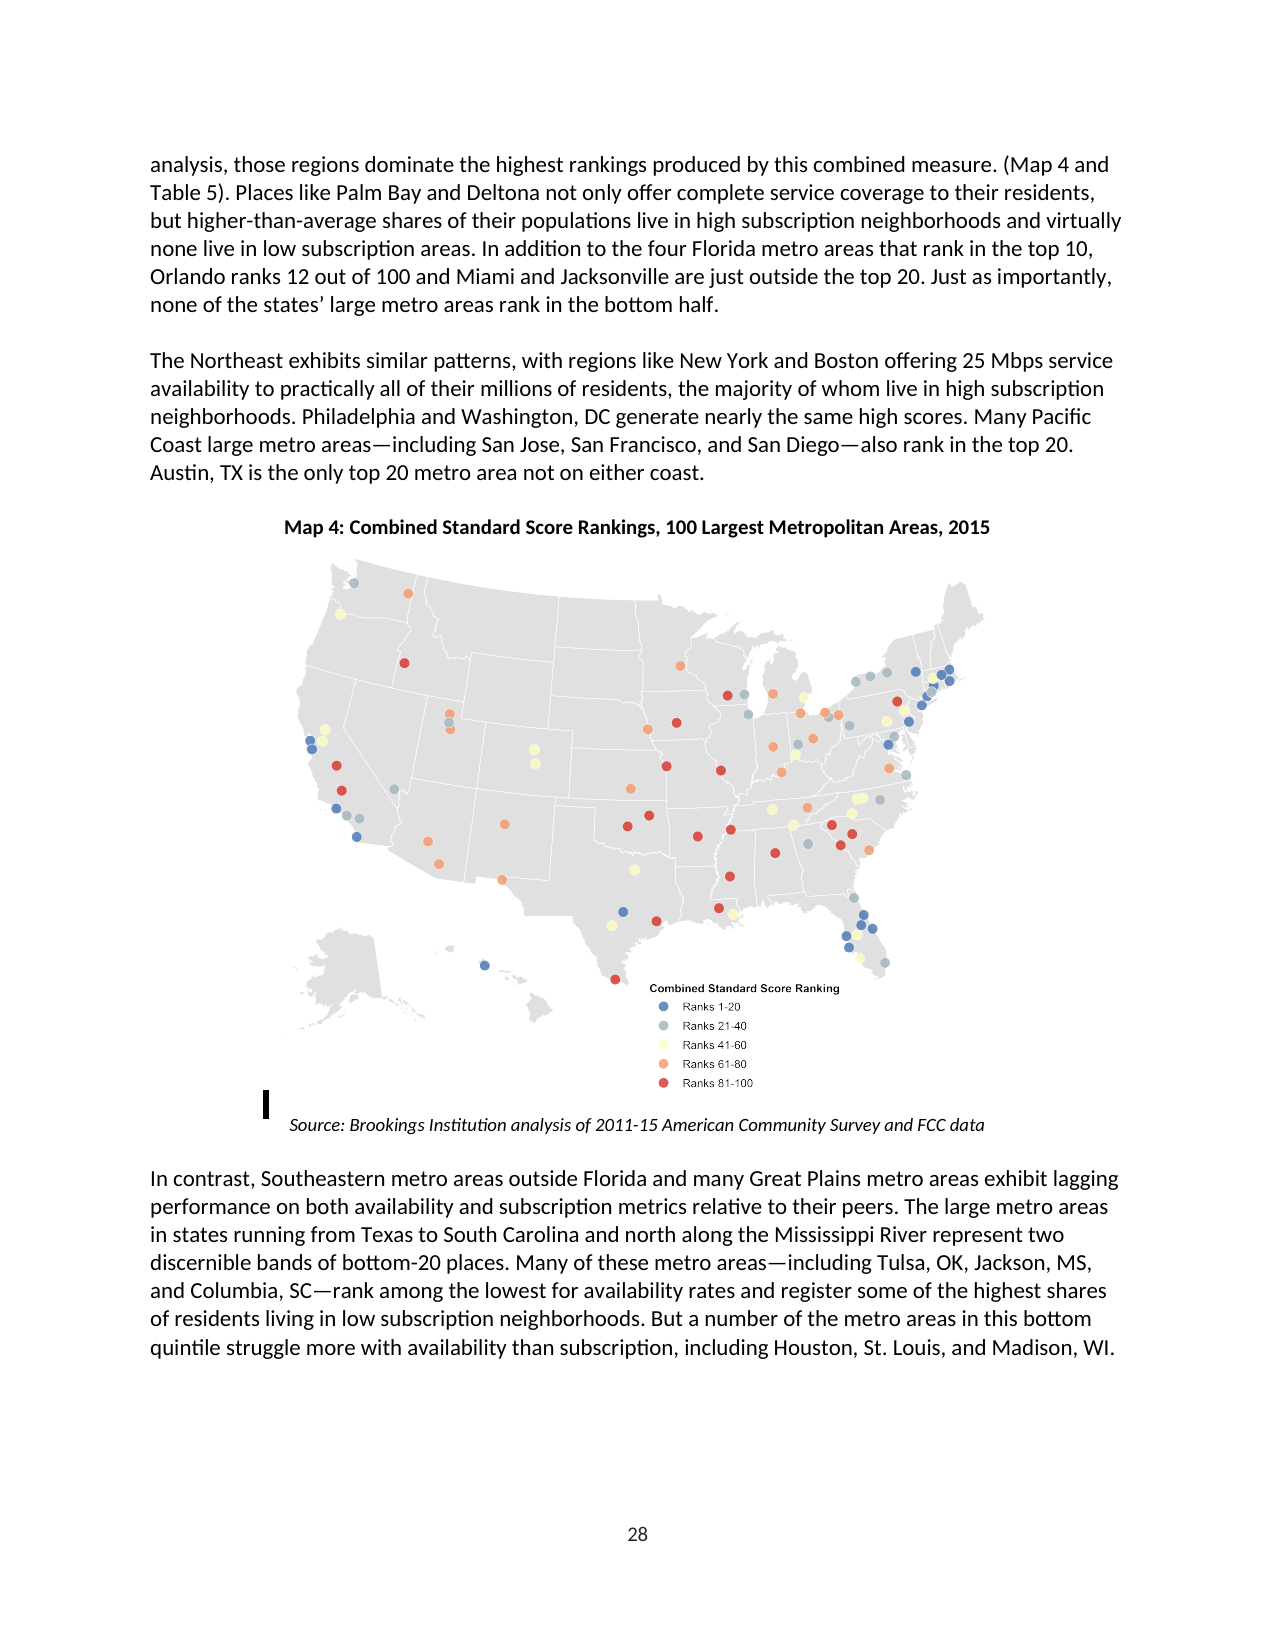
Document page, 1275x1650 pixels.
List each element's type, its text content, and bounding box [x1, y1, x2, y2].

text In contrast, Southeastern metro areas outside Florida and many Great Plains metro areas exhibit lagging performance on both availability and subscription metrics relative to their peers. The large metro areas in states running from Texas to South Carolina and north along the Mississippi River represent two discernible bands of bottom-20 places. Many of these metro areas—including Tulsa, OK, Jackson, MS, and Columbia, SC—rank among the lowest for availability rates and register some of the highest shares of residents living in low subscription neighborhoods. But a number of the metro areas in this bottom quintile struggle more with availability than subscription, including Houston, St. Louis, and Madison, WI. [150, 1164, 1125, 1361]
text Source: Brookings Institution analysis of 2011-15 American Community Survey and FCC data [150, 1113, 1125, 1136]
text Map 4: Combined Standard Score Rankings, 100 Largest Metropolitan Areas, 2015 [150, 514, 1125, 540]
text The Northeast exhibits similar patterns, with regions like New York and Boston offering 25 Mbps service availability to practically all of their millions of residents, the majority of whom live in high subscription neighborhoods. Philadelphia and Washington, DC generate nearly the same high scores. Many Pacific Coast large metro areas—including San Jose, San Francisco, and San Diego—also rank in the top 20. Austin, TX is the only top 20 metro area not on either coast. [150, 346, 1125, 486]
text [150, 150, 1125, 318]
picture [269, 539, 1012, 1114]
